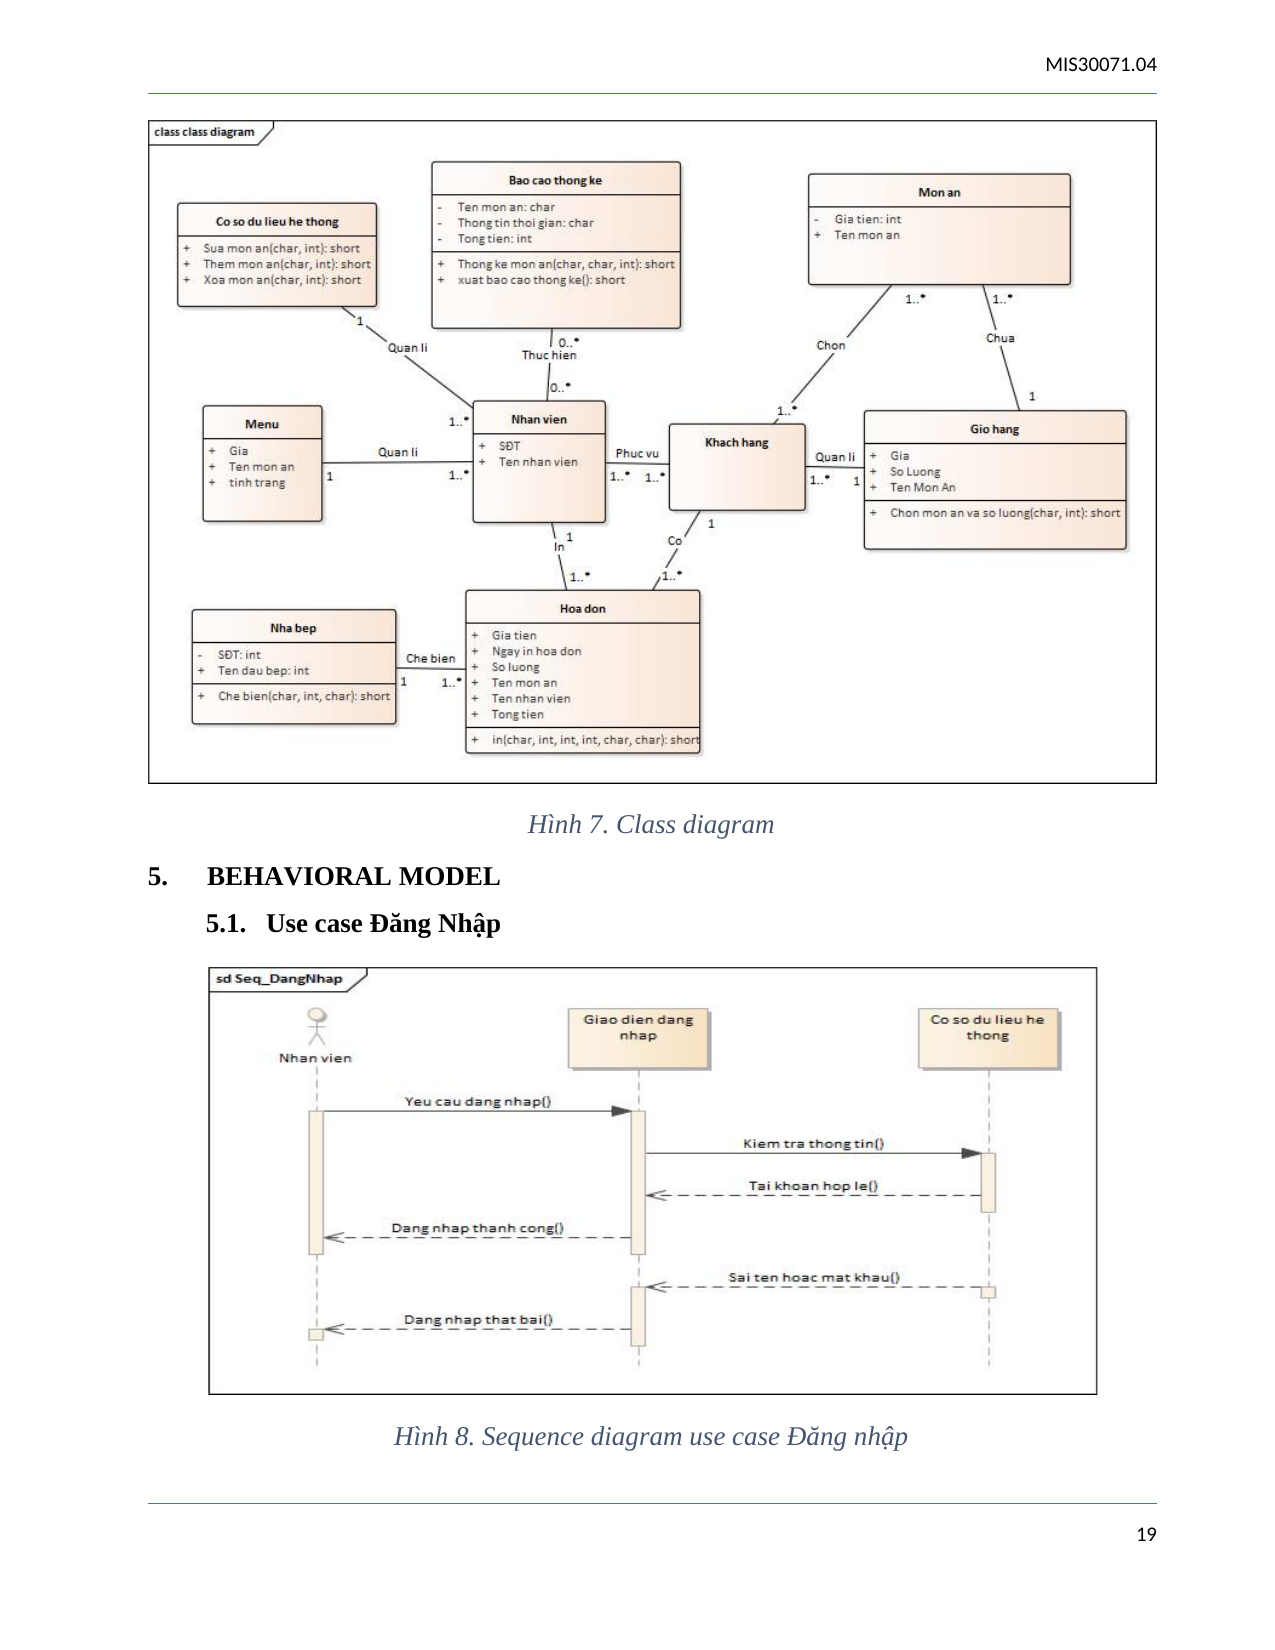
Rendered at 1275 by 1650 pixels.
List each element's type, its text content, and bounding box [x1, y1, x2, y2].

picture [147, 119, 1157, 784]
list Use case Đăng Nhập [206, 907, 1157, 938]
list BEHAVIORAL MODEL [148, 860, 1157, 891]
text Hình 7. Class diagram [148, 808, 1157, 839]
text Hình 8. Sequence diagram use case Đăng nhập [148, 1420, 1157, 1451]
picture [207, 966, 1098, 1395]
